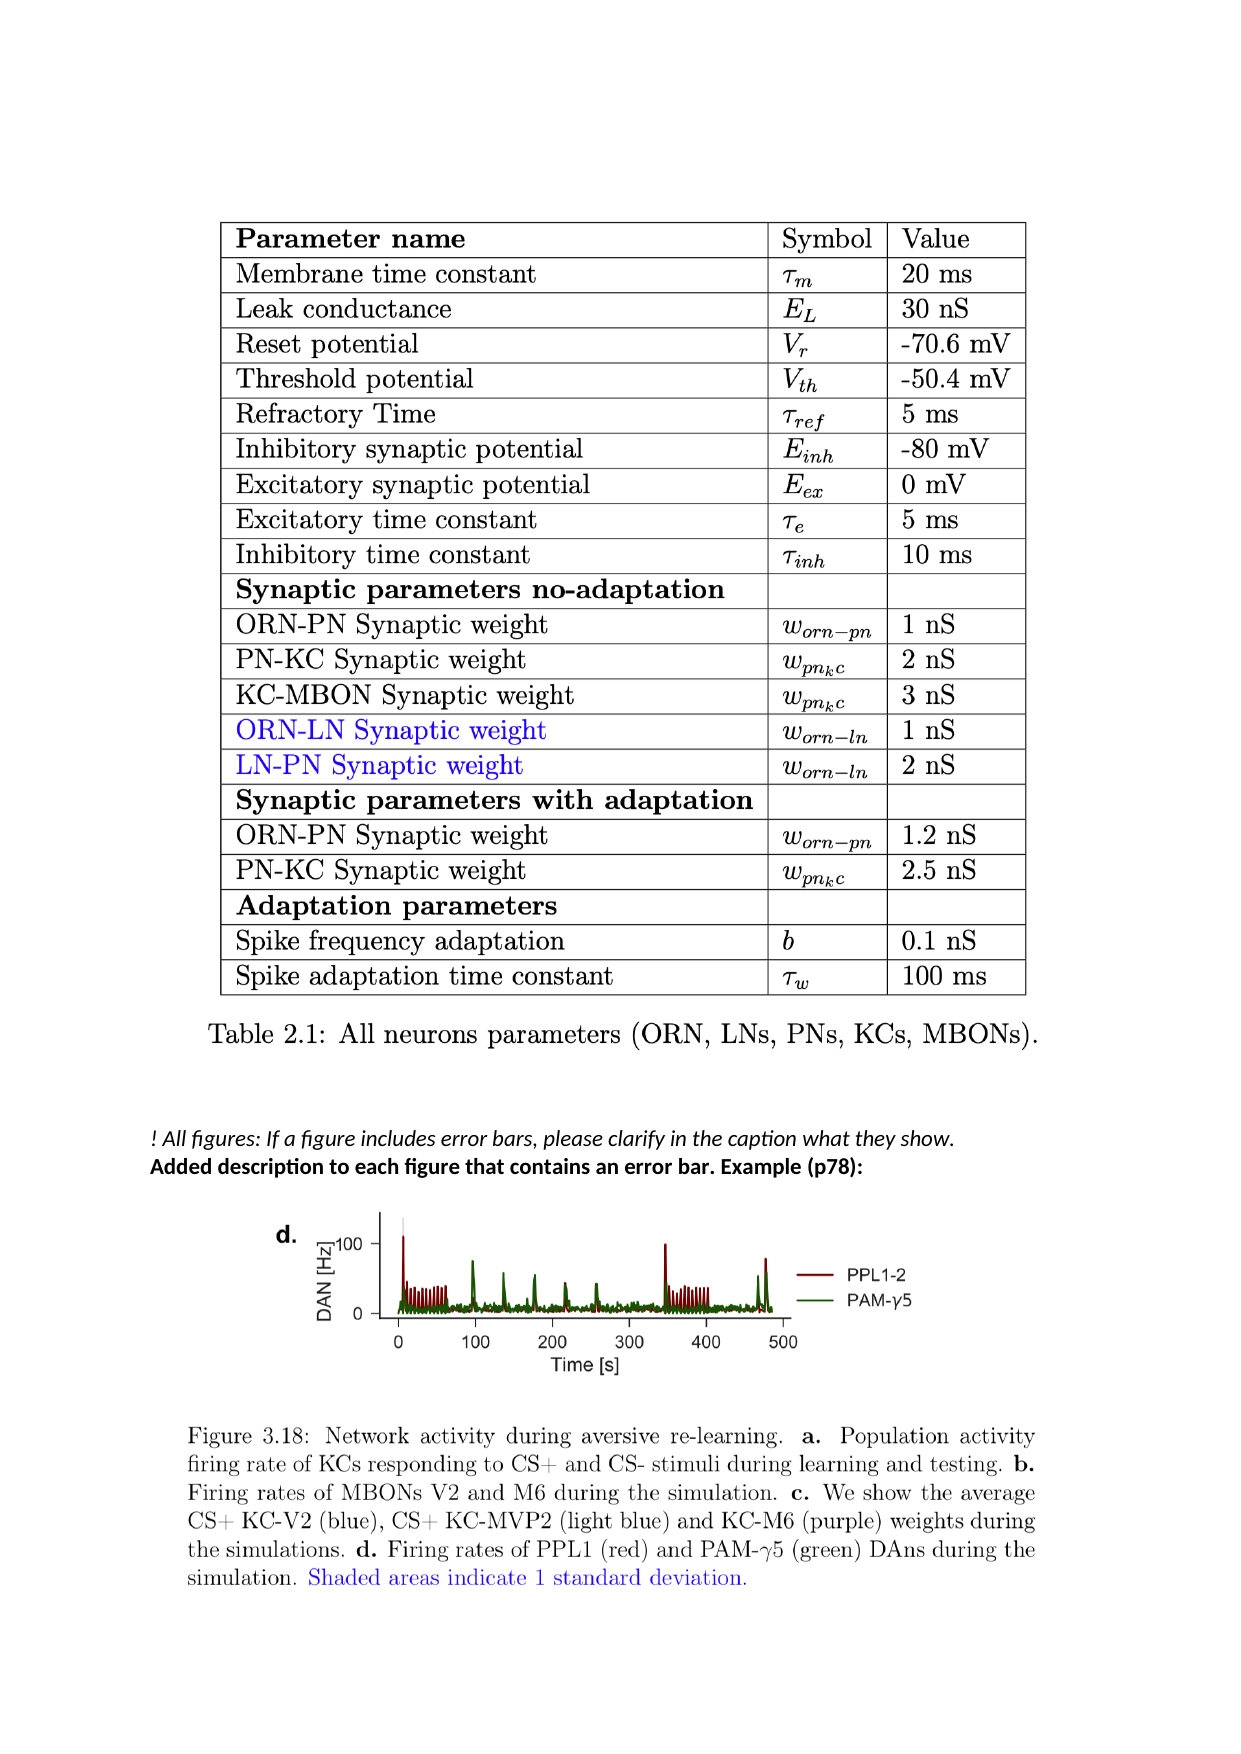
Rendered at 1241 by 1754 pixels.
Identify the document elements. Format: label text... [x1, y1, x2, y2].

picture [150, 1208, 1090, 1604]
picture [150, 180, 1090, 1068]
text Added description to each figure that contains an error bar. Example (p78): [150, 1152, 1090, 1180]
text ! All figures: If a figure includes error bars, please clarify in the caption what they show. [150, 1124, 1090, 1152]
